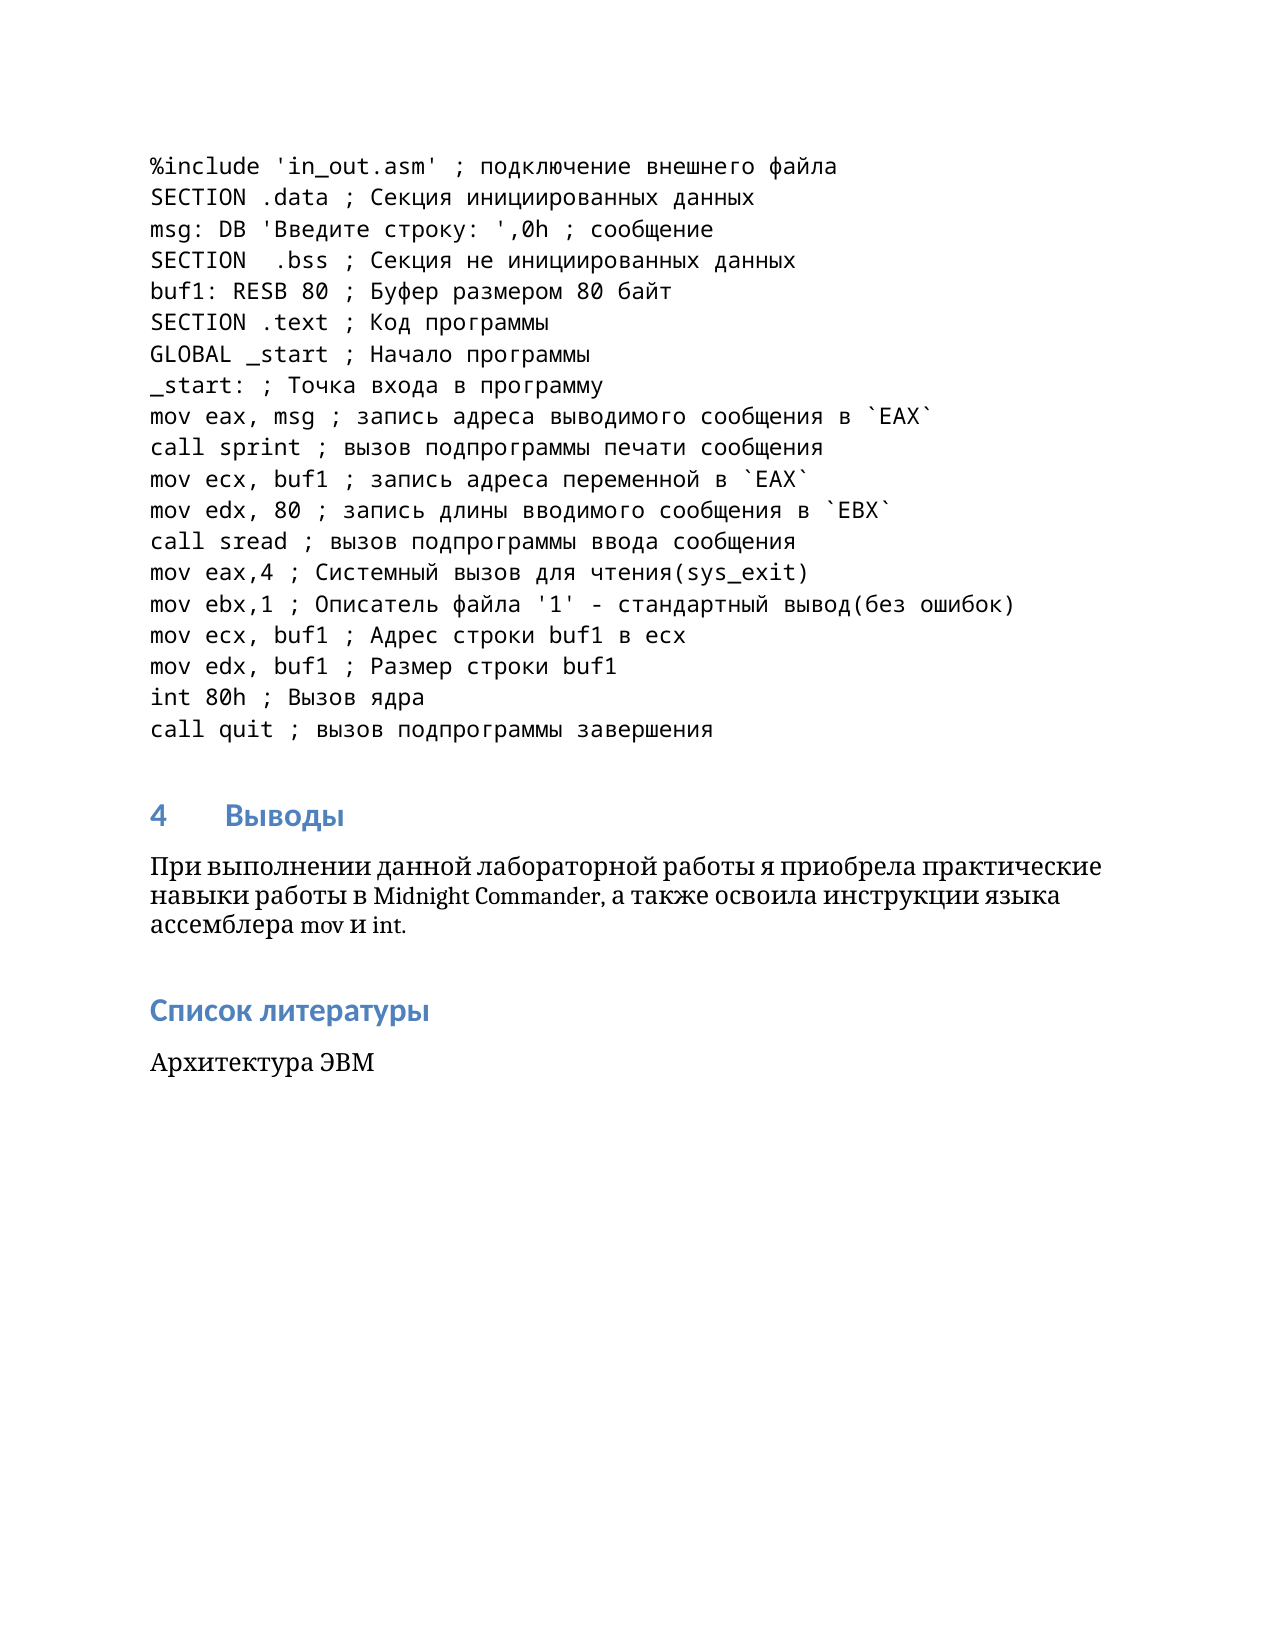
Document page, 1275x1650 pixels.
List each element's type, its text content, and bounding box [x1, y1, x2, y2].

subtitle Список литературы [150, 989, 1125, 1030]
text %include 'in_out.asm' ; подключение внешнего файла SECTION .data ; Секция инициированных данных msg: DB 'Введите строку: ',0h ; сообщение SECTION .bss ; Секция не инициированных данных buf1: RESB 80 ; Буфер размером 80 байт SECTION .text ; Код программы GLOBAL _start ; Начало программы _start: ; Точка входа в программу mov eax, msg ; запись адреса выводимого сообщения в `EAX` call sprint ; вызов подпрограммы печати сообщения mov ecx, buf1 ; запись адреса переменной в `EAX` mov edx, 80 ; запись длины вводимого сообщения в `EBX` call sread ; вызов подпрограммы ввода сообщения mov eax,4 ; Системный вызов для чтения(sys_exit) mov ebx,1 ; Описатель файла '1' - стандартный вывод(без ошибок) mov ecx, buf1 ; Адрес строки buf1 в есх mov edx, buf1 ; Размер строки buf1 int 80h ; Вызов ядра call quit ; вызов подпрограммы завершения [150, 150, 1125, 744]
text Архитектура ЭВМ [150, 1049, 1125, 1078]
subtitle 4 Выводы [150, 794, 1125, 834]
text При выполнении данной лабораторной работы я приобрела практические навыки работы в Midnight Commander, а также освоила инструкции языка ассемблера mov и int. [150, 853, 1125, 939]
